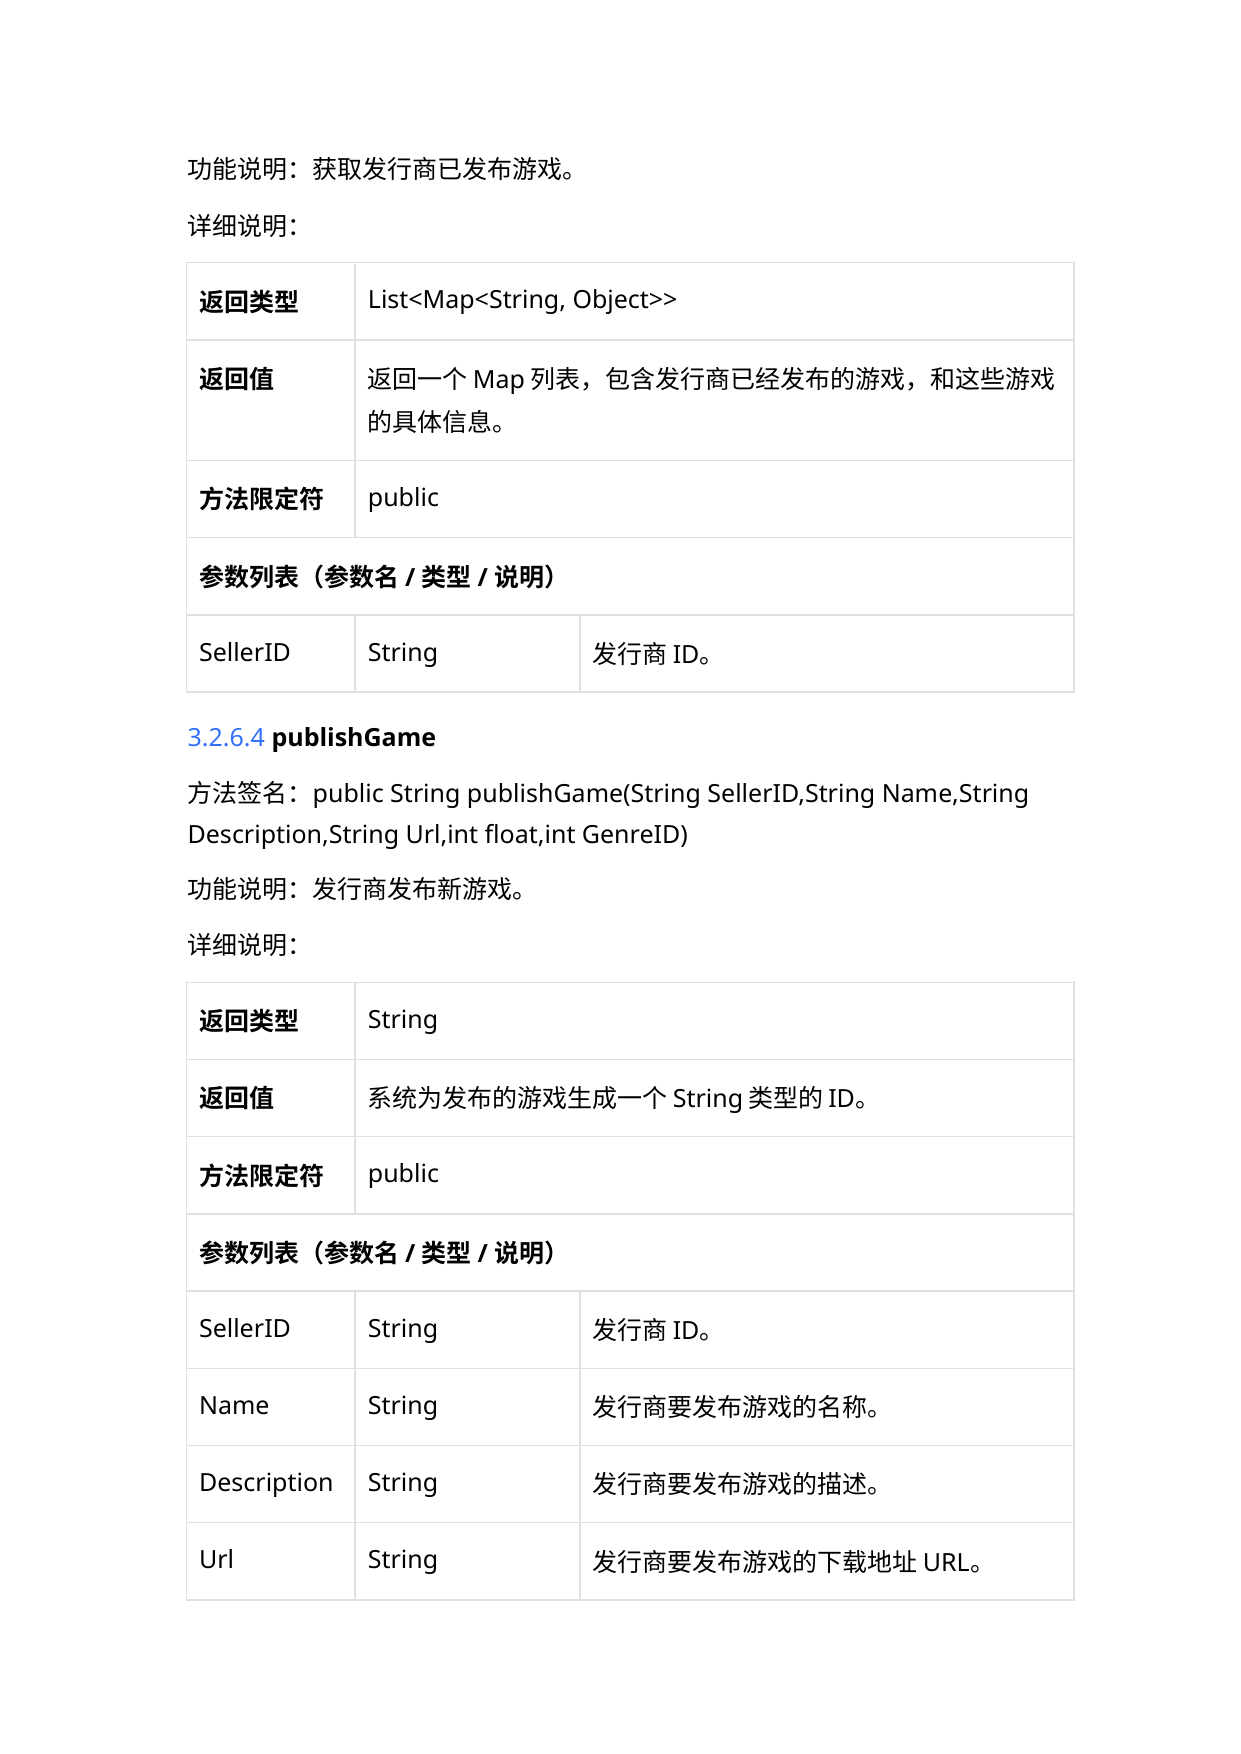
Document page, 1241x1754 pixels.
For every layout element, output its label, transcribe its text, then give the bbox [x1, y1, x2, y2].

table_cell SellerID [187, 616, 354, 691]
table_cell public [356, 461, 1073, 537]
table_cell 参数列表（参数名 / 类型 / 说明） [187, 538, 1073, 614]
text 功能说明：获取发行商已发布游戏。 [187, 150, 1053, 186]
table_cell 方法限定符 [187, 1137, 354, 1213]
table_cell Name [187, 1369, 354, 1444]
text 详细说明： [187, 926, 1053, 962]
table_header 返回类型 [187, 263, 355, 339]
table_cell Url [187, 1523, 354, 1599]
table_cell 返回值 [187, 1060, 354, 1136]
table_cell 返回一个Map列表，包含发行商已经发布的游戏，和这些游戏的具体信息。 [356, 341, 1073, 460]
table_header 返回类型 [187, 983, 354, 1059]
text 3.2.6.4 publishGame [187, 720, 1053, 754]
text 功能说明：发行商发布新游戏。 [187, 869, 1053, 906]
table_header List<Map<String, Object>> [356, 263, 1073, 339]
table_cell SellerID [187, 1292, 354, 1367]
table_cell 发行商要发布游戏的名称。 [581, 1369, 1073, 1444]
table_cell String [356, 1446, 579, 1522]
table_cell String [356, 616, 579, 691]
table_cell 方法限定符 [187, 461, 354, 537]
table_cell 发行商ID。 [581, 1292, 1073, 1367]
table_header String [356, 983, 1073, 1059]
table_cell 返回值 [187, 341, 354, 460]
table_cell String [356, 1369, 579, 1444]
table_cell 系统为发布的游戏生成一个String类型的ID。 [356, 1060, 1073, 1136]
table_cell String [356, 1523, 579, 1599]
table_cell public [356, 1137, 1073, 1213]
table_cell Description [187, 1446, 354, 1522]
text 详细说明： [187, 206, 1053, 242]
table_cell 发行商要发布游戏的下载地址URL。 [581, 1523, 1073, 1599]
table_cell 发行商ID。 [581, 616, 1073, 691]
text 方法签名：public String publishGame(String SellerID,String Name,String Description,String Url,int float,int GenreID) [187, 773, 1053, 850]
table_cell 发行商要发布游戏的描述。 [581, 1446, 1073, 1522]
table_cell 参数列表（参数名 / 类型 / 说明） [187, 1215, 1073, 1290]
table_cell String [356, 1292, 579, 1367]
